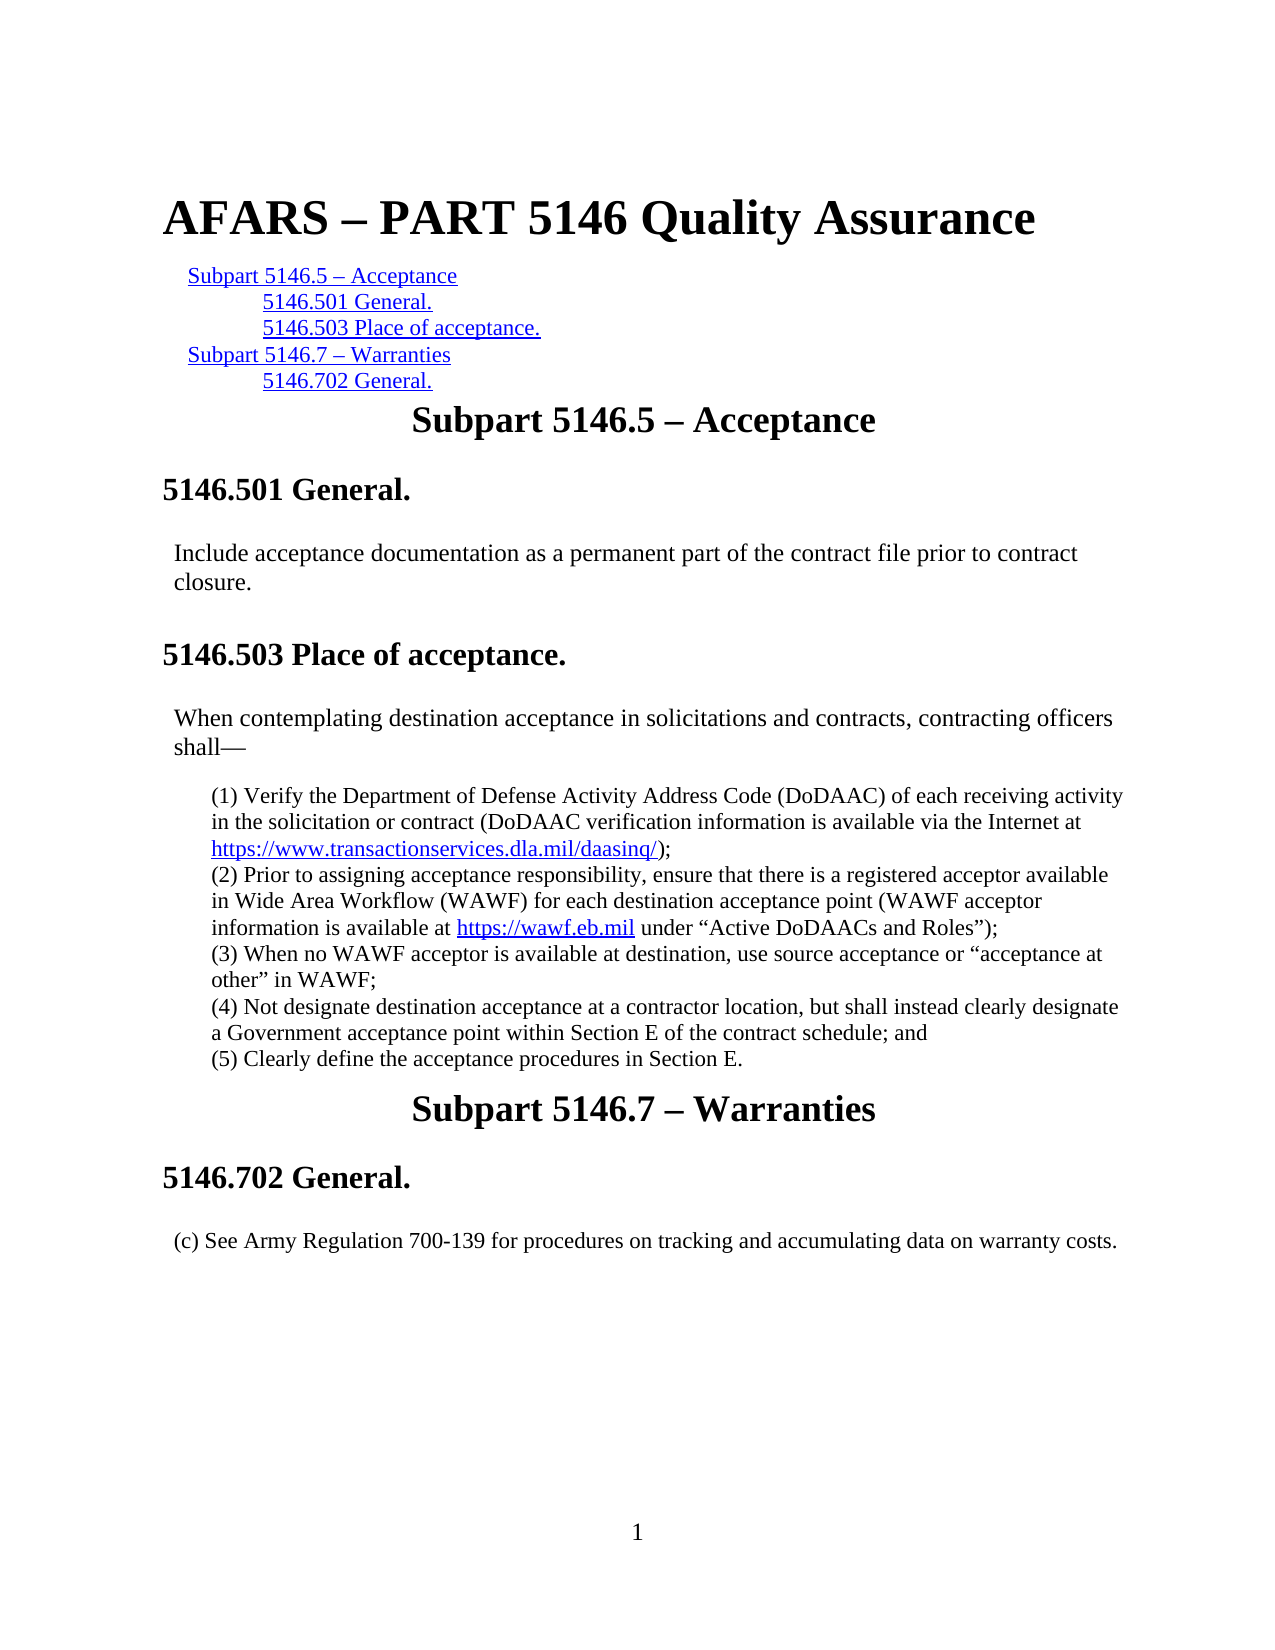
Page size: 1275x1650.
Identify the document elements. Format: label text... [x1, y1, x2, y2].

text (4) Not designate destination acceptance at a contractor location, but shall instead clearly designate a Government acceptance point within Section E of the contract schedule; and [201, 993, 1135, 1045]
subtitle 5146.501 General. [162, 470, 1125, 507]
text 5146.702 General. [262, 367, 1125, 393]
text (2) Prior to assigning acceptance responsibility, ensure that there is a registered acceptor available in Wide Area Workflow (WAWF) for each destination acceptance point (WAWF acceptor information is available at https://wawf.eb.mil under “Active DoDAACs and Roles”); [201, 861, 1135, 940]
subtitle 5146.702 General. [162, 1159, 1125, 1196]
text (c) See Army Regulation 700-139 for procedures on tracking and accumulating data on warranty costs. [163, 1216, 1135, 1264]
text Subpart 5146.7 – Warranties [187, 341, 1125, 367]
text (3) When no WAWF acceptor is available at destination, use source acceptance or “acceptance at other” in WAWF; [201, 940, 1135, 993]
subtitle Subpart 5146.7 – Warranties [162, 1086, 1125, 1129]
subtitle AFARS – PART 5146 Quality Assurance [162, 187, 1125, 245]
text 5146.503 Place of acceptance. [262, 314, 1125, 341]
text (5) Clearly define the acceptance procedures in Section E. [201, 1045, 1135, 1082]
text 5146.501 General. [262, 288, 1125, 314]
subtitle Subpart 5146.5 – Acceptance [162, 398, 1125, 441]
subtitle 5146.503 Place of acceptance. [162, 635, 1125, 672]
text When contemplating destination acceptance in solicitations and contracts, contracting officers shall— [163, 693, 1135, 771]
text Subpart 5146.5 – Acceptance [187, 262, 1125, 288]
text Include acceptance documentation as a permanent part of the contract file prior to contract closure. [163, 528, 1135, 606]
text (1) Verify the Department of Defense Activity Address Code (DoDAAC) of each receiving activity in the solicitation or contract (DoDAAC verification information is available via the Internet at https://www.transactionservices.dla.mil/daasinq/); [201, 771, 1135, 861]
